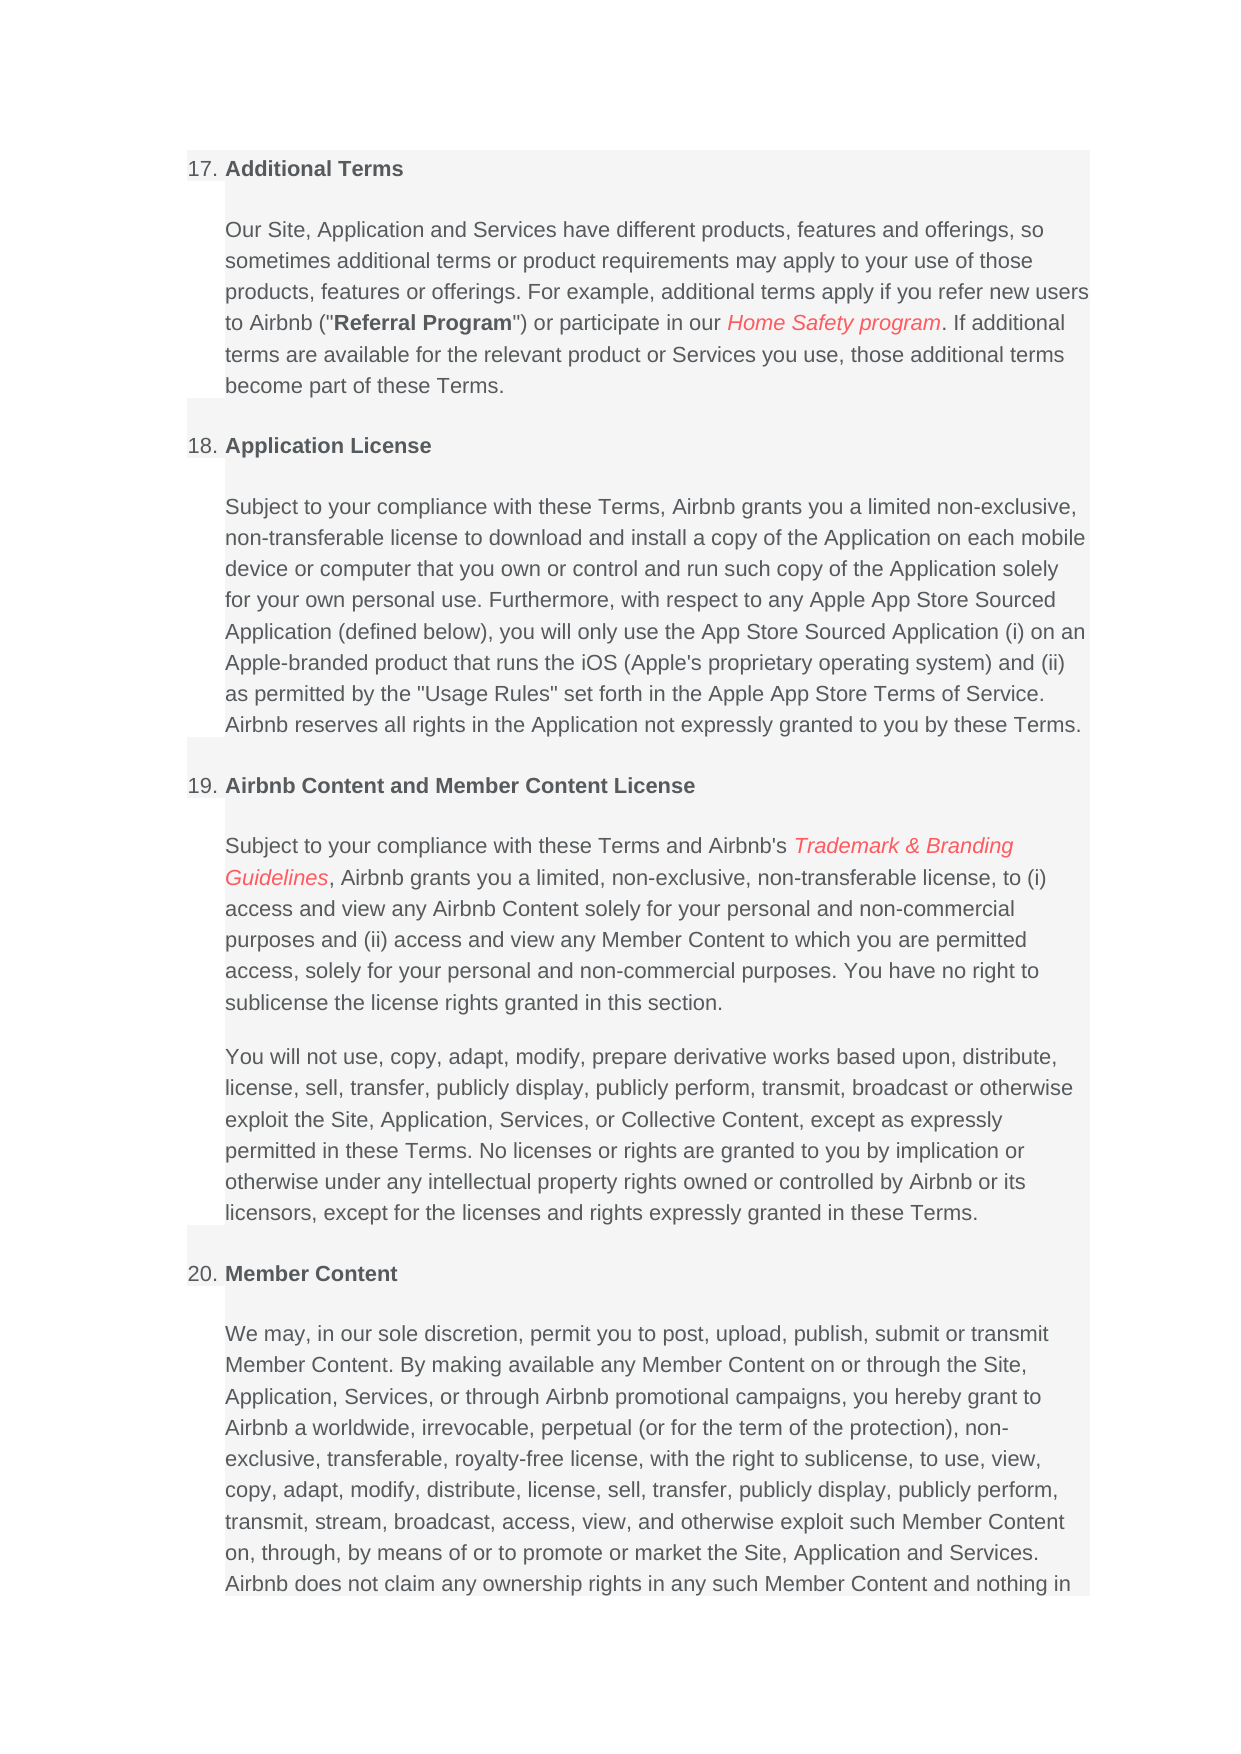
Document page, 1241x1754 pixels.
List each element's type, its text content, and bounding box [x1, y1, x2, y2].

list Application License [187, 427, 1090, 458]
text Our Site, Application and Services have different products, features and offerings, so sometimes additional terms or product requirements may apply to your use of those products, features or offerings. For example, additional terms apply if you refer new users to Airbnb ("Referral Program") or participate in our Home Safety program. If additional terms are available for the relevant product or Services you use, those additional terms become part of these Terms. [225, 210, 1090, 398]
text Subject to your compliance with these Terms and Airbnb's Trademark & Branding Guidelines, Airbnb grants you a limited, non-exclusive, non-transferable license, to (i) access and view any Airbnb Content solely for your personal and non-commercial purposes and (ii) access and view any Member Content to which you are permitted access, solely for your personal and non-commercial purposes. You have no right to sublicense the license rights granted in this section. [225, 827, 1090, 1014]
list Member Content [187, 1255, 1090, 1286]
text Subject to your compliance with these Terms, Airbnb grants you a limited non-exclusive, non-transferable license to download and install a copy of the Application on each mobile device or computer that you own or control and run such copy of the Application solely for your own personal use. Furthermore, with respect to any Apple App Store Sourced Application (defined below), you will only use the App Store Sourced Application (i) on an Apple-branded product that runs the iOS (Apple's proprietary operating system) and (ii) as permitted by the "Usage Rules" set forth in the Apple App Store Terms of Service. Airbnb reserves all rights in the Application not expressly granted to you by these Terms. [225, 487, 1090, 737]
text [225, 1315, 1090, 1596]
list Airbnb Content and Member Content License [187, 767, 1090, 798]
text You will not use, copy, adapt, modify, prepare derivative works based upon, distribute, license, sell, transfer, publicly display, publicly perform, transmit, broadcast or otherwise exploit the Site, Application, Services, or Collective Content, except as expressly permitted in these Terms. No licenses or rights are granted to you by implication or otherwise under any intellectual property rights owned or controlled by Airbnb or its licensors, except for the licenses and rights expressly granted in these Terms. [225, 1038, 1090, 1226]
list Additional Terms [187, 150, 1090, 181]
